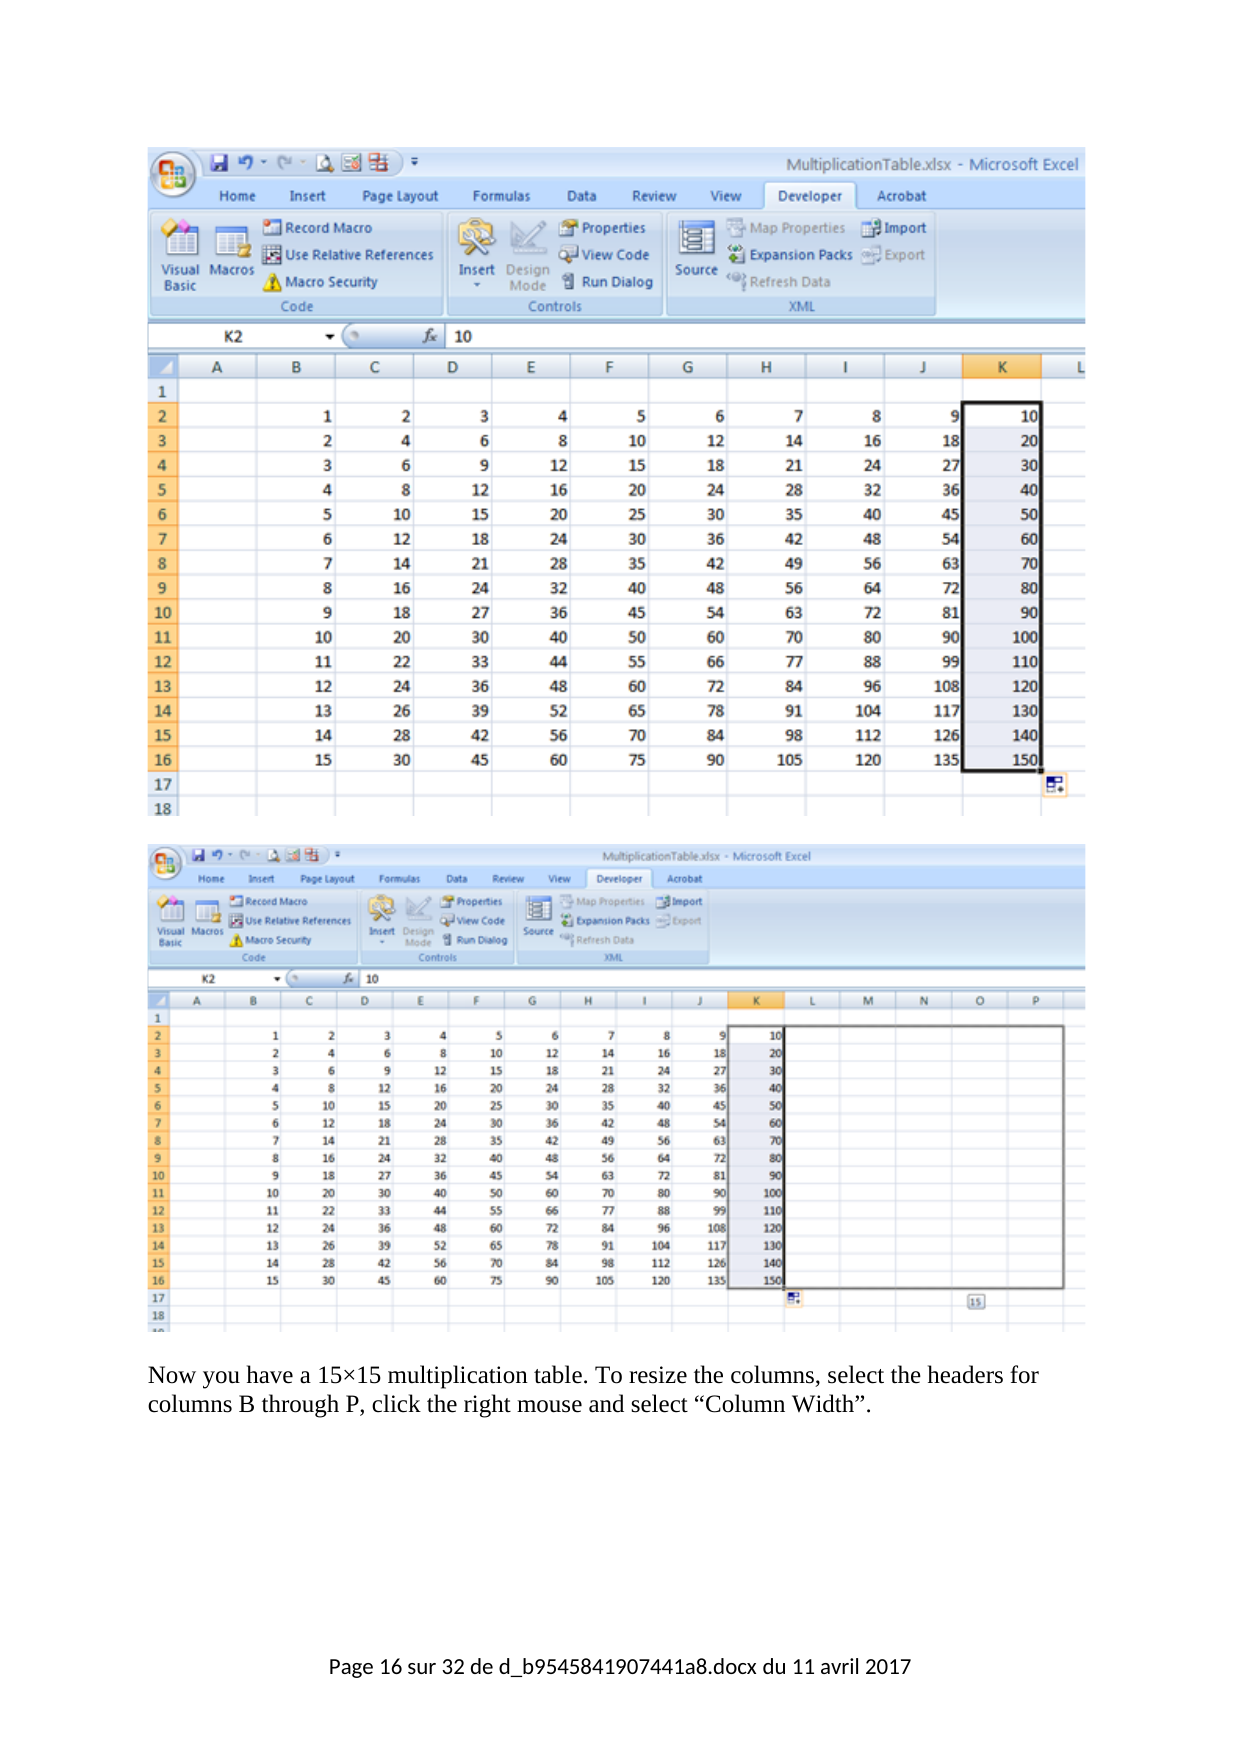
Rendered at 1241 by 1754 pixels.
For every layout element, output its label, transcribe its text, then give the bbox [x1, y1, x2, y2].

picture [147, 844, 1086, 1332]
text Now you have a 15×15 multiplication table. To resize the columns, select the headers for columns B through P, click the right mouse and select “Column Width”. [148, 1360, 1093, 1418]
picture [147, 147, 1086, 816]
